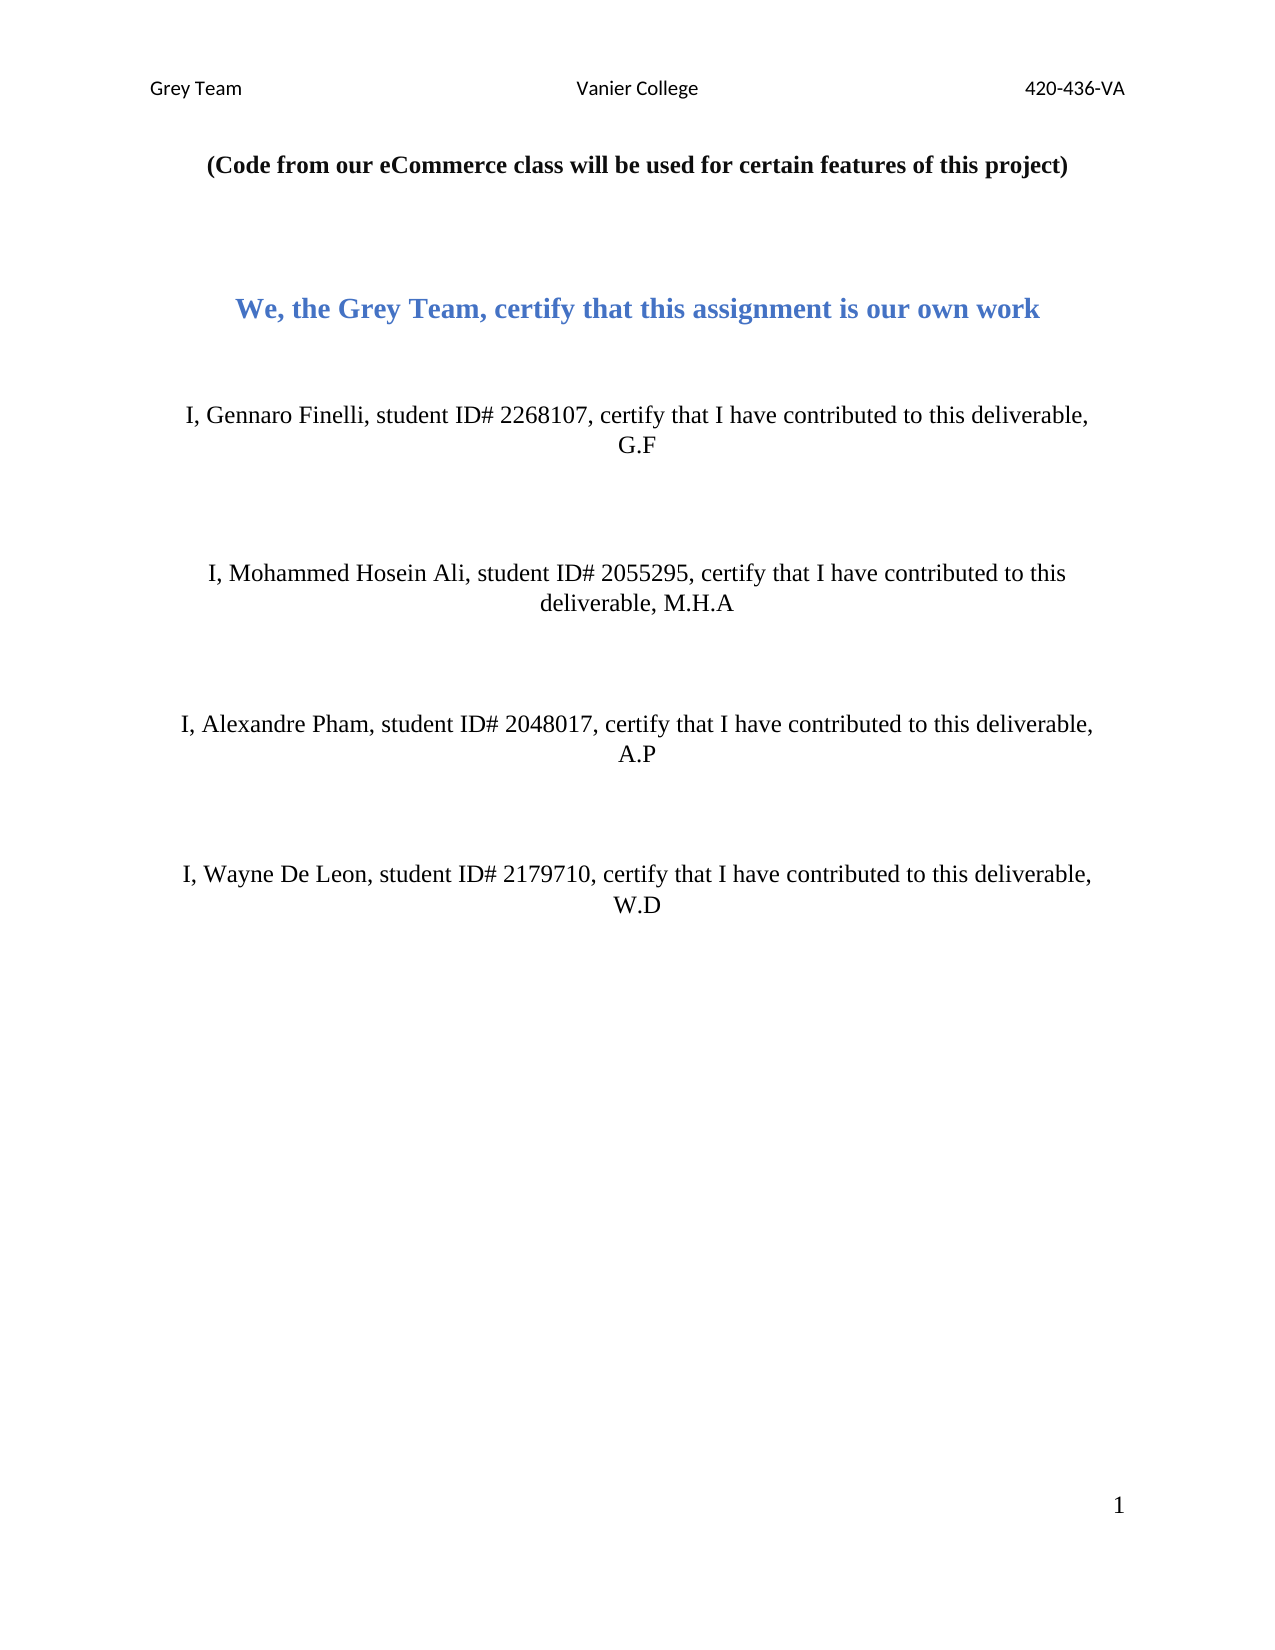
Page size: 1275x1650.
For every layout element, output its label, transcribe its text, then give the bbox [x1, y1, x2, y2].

text I, Alexandre Pham, student ID# 2048017, certify that I have contributed to this deliverable, A.P [169, 709, 1105, 768]
text I, Mohammed Hosein Ali, student ID# 2055295, certify that I have contributed to this deliverable, M.H.A [169, 558, 1105, 617]
text (Code from our eCommerce class will be used for certain features of this project) [170, 150, 1105, 179]
text We, the Grey Team, certify that this assignment is our own work [150, 291, 1125, 325]
text I, Wayne De Leon, student ID# 2179710, certify that I have contributed to this deliverable, W.D [169, 859, 1105, 918]
text I, Gennaro Finelli, student ID# 2268107, certify that I have contributed to this deliverable, G.F [169, 400, 1105, 459]
